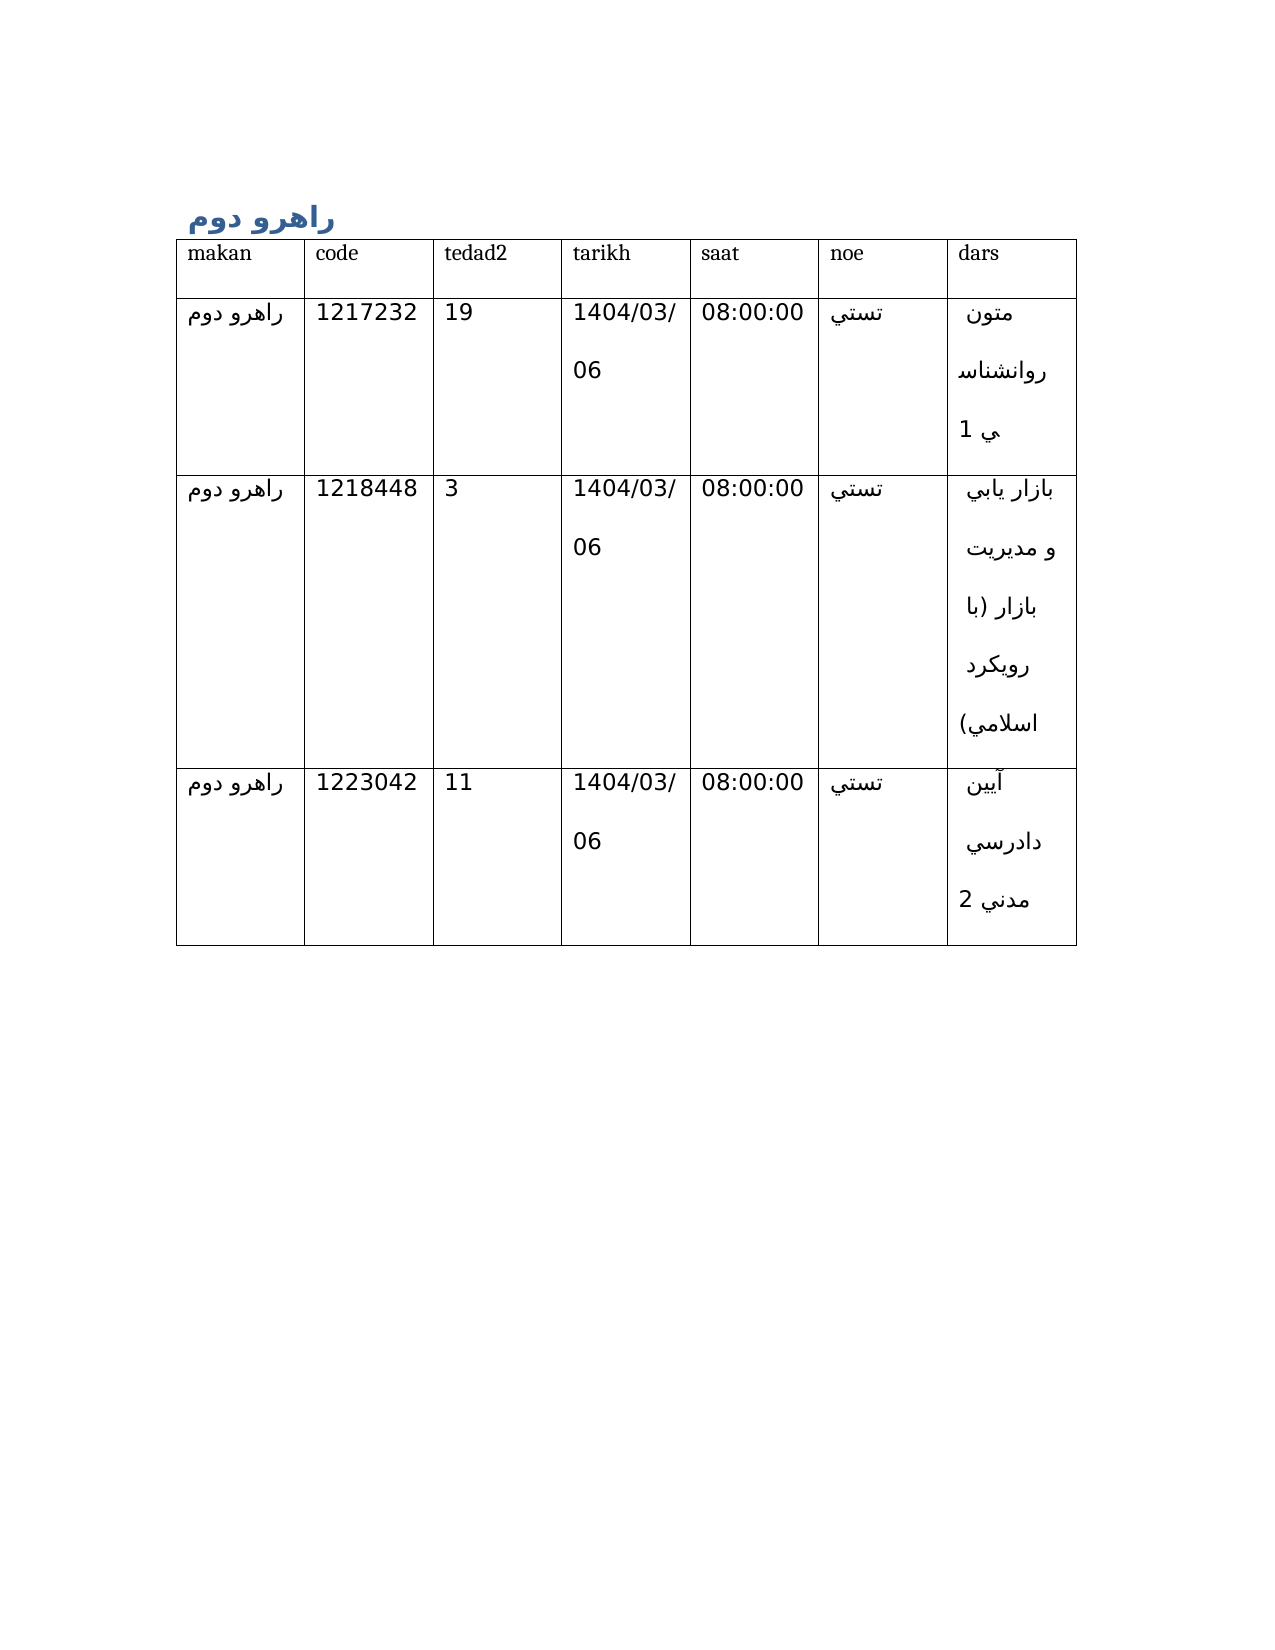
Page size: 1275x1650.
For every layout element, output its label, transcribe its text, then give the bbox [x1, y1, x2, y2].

table_cell 11 [434, 769, 561, 945]
table_header tedad2 [434, 240, 561, 298]
table_cell 1404/03/06 [562, 769, 690, 945]
table_header tarikh [562, 240, 690, 298]
table_header makan [177, 240, 304, 298]
table_cell تستي [819, 299, 947, 474]
table_cell 3 [434, 476, 561, 768]
table_cell آيين دادرسي مدني 2 [948, 769, 1076, 945]
table_cell راهرو دوم [177, 769, 304, 945]
table_cell 1404/03/06 [562, 299, 690, 474]
table_cell راهرو دوم [177, 476, 304, 768]
table_cell 1404/03/06 [562, 476, 690, 768]
table_cell 1223042 [305, 769, 433, 945]
table_cell تستي [819, 769, 947, 945]
table_cell بازار يابي و مديريت بازار (با رويكرد اسلامي) [948, 476, 1076, 768]
table_cell تستي [819, 476, 947, 768]
table_cell 1218448 [305, 476, 433, 768]
table_cell 08:00:00 [691, 769, 818, 945]
table_cell 08:00:00 [691, 476, 818, 768]
table_header noe [819, 240, 947, 298]
table_cell 19 [434, 299, 561, 474]
table_cell متون روانشناسي 1 [948, 299, 1076, 474]
table_cell 08:00:00 [691, 299, 818, 474]
table_cell 1217232 [305, 299, 433, 474]
table_header dars [948, 240, 1076, 298]
table_header code [305, 240, 433, 298]
table_header saat [691, 240, 818, 298]
subtitle راهرو دوم [187, 200, 1087, 234]
table_cell راهرو دوم [177, 299, 304, 474]
